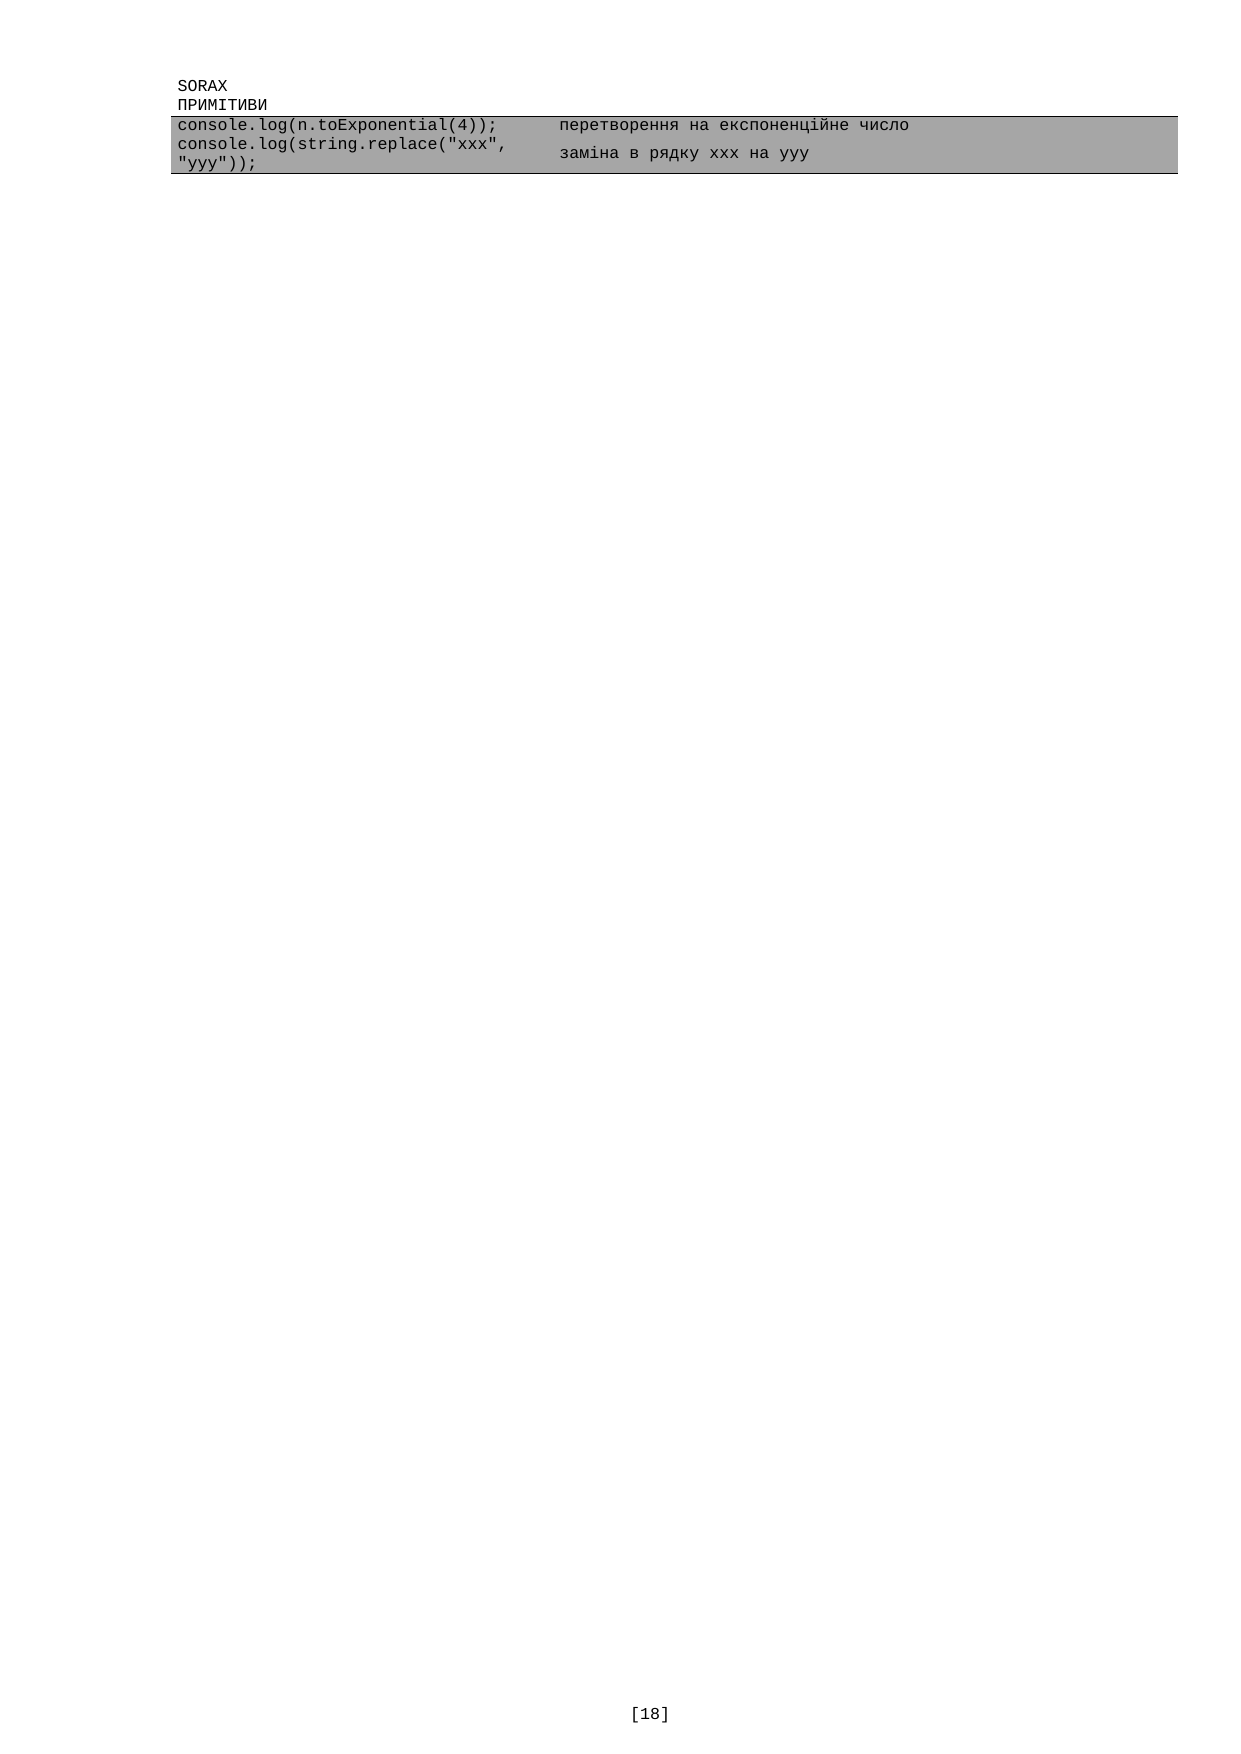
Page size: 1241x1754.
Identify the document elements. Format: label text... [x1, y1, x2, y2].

text ПРИМІТИВИ [177, 97, 1122, 116]
table_header console.log(n.toExponential(4)); [171, 117, 553, 136]
table_cell заміна в рядку xxx на yyy [553, 136, 1178, 173]
text SORAX [177, 78, 1122, 97]
table_cell console.log(string.replace("xxx", "yyy")); [171, 136, 553, 173]
table_header перетворення на експоненційне число [553, 117, 1178, 136]
